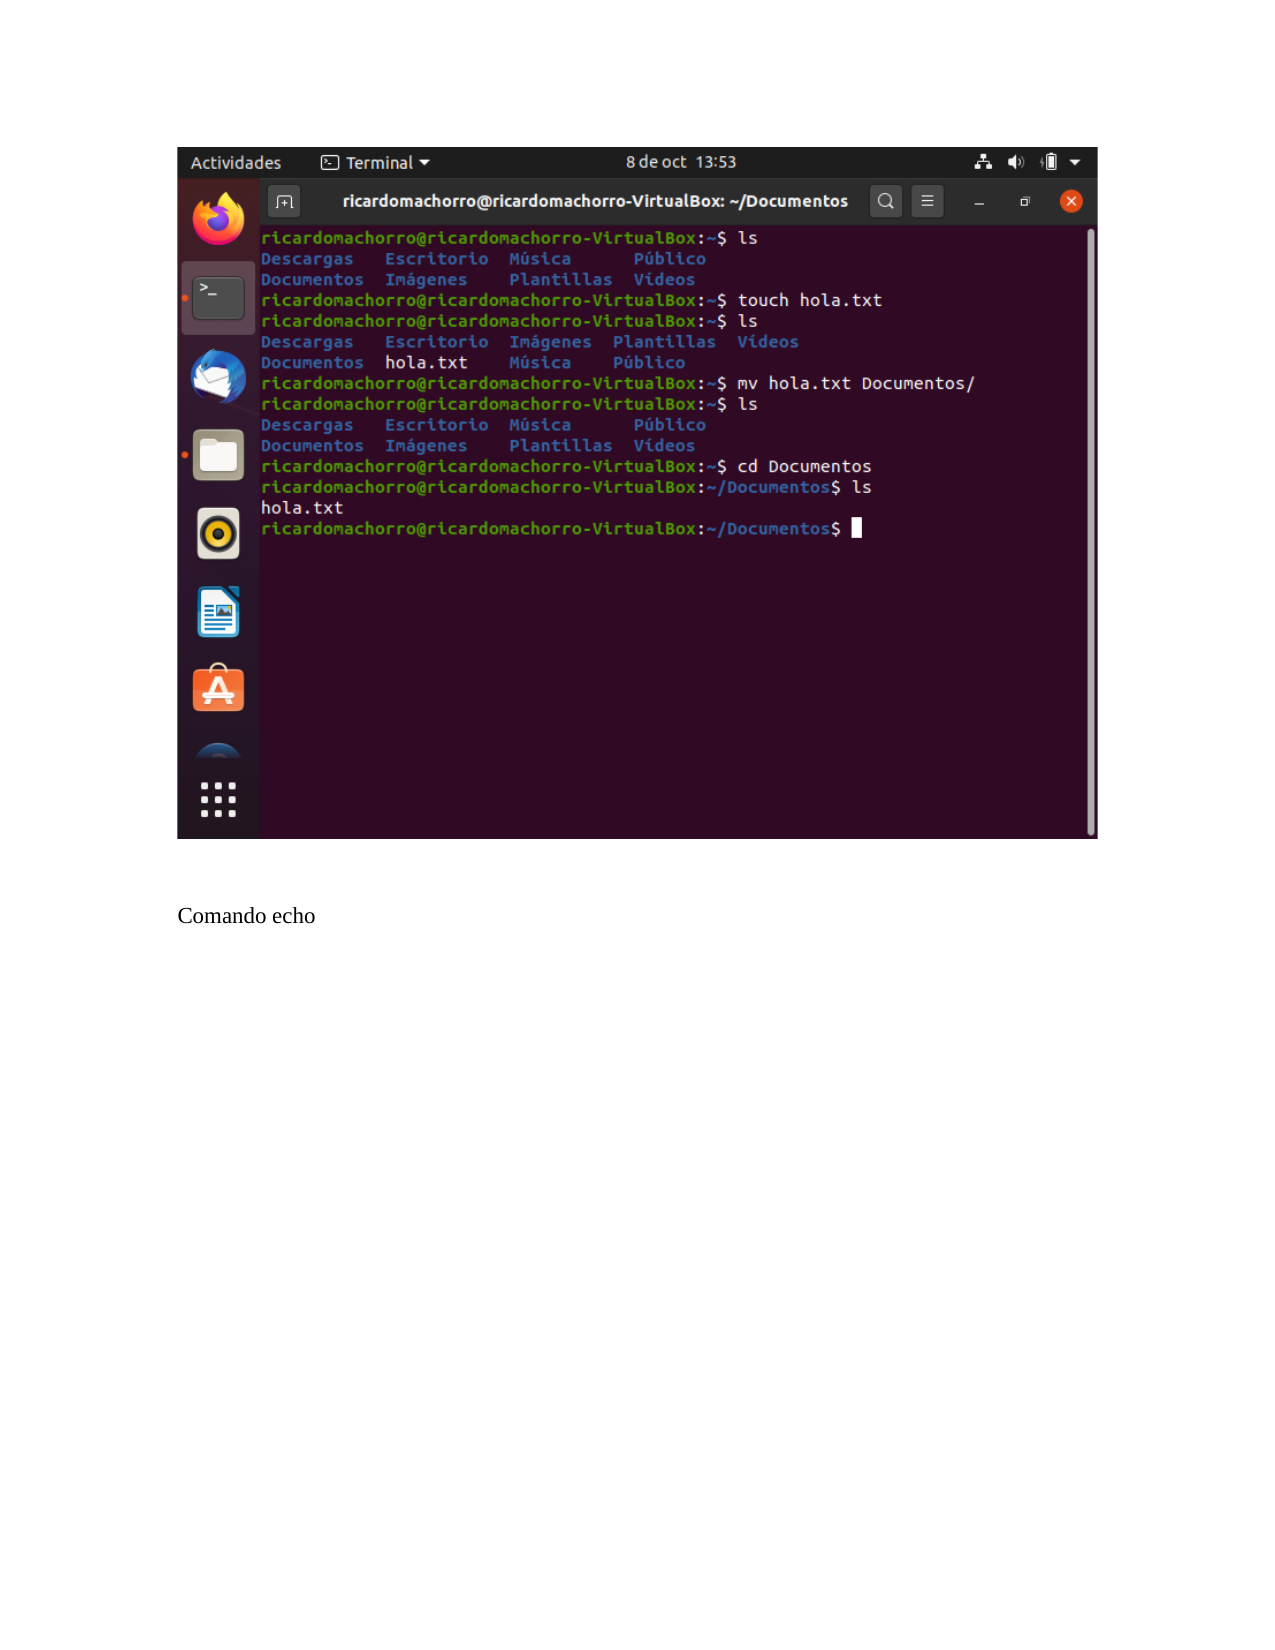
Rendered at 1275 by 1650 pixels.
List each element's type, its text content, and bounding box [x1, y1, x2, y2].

text Comando echo [177, 902, 1098, 928]
picture [177, 147, 1098, 839]
